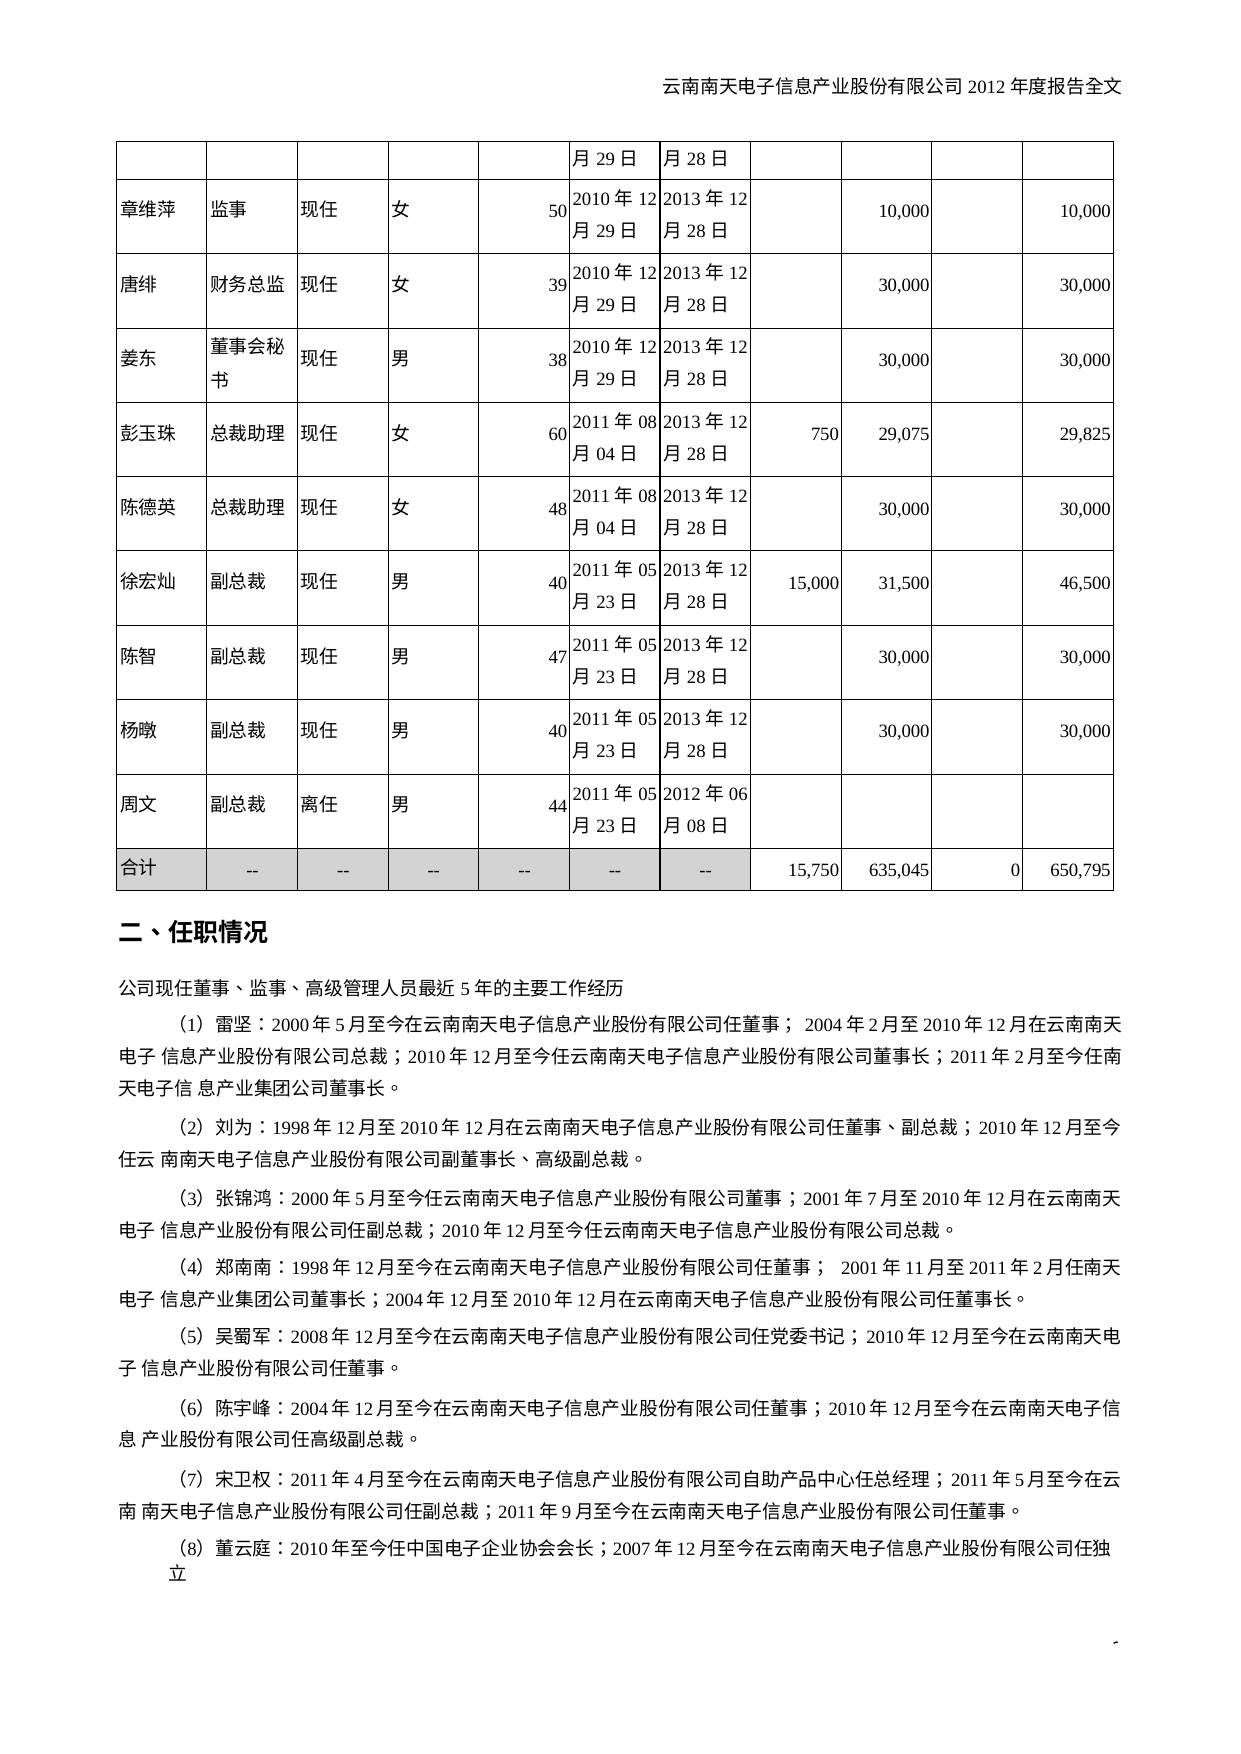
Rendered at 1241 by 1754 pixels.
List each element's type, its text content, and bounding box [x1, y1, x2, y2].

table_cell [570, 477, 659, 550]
text 二、任职情况 [118, 910, 1124, 949]
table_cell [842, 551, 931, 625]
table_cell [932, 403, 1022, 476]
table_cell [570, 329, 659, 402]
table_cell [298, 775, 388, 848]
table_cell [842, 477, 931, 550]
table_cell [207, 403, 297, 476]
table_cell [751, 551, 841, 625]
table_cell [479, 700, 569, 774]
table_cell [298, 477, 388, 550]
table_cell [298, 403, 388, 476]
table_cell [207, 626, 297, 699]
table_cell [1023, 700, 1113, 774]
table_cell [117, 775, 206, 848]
text （6）陈宇峰：2004年12月至今在云南南天电子信息产业股份有限公司任董事；2010年12月至今在云南南天电子信息 产业股份有限公司任高级副总裁。 [118, 1395, 1122, 1452]
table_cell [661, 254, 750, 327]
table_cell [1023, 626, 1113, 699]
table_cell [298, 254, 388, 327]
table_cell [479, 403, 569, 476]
text （1）雷坚：2000年5月至今在云南南天电子信息产业股份有限公司任董事； 2004年2月至2010年12月在云南南天电子 信息产业股份有限公司总裁；2010年12月至今任云南南天电子信息产业股份有限公司董事长；2011年2月至今任南天电子信 息产业集团公司董事长。 [118, 1011, 1122, 1100]
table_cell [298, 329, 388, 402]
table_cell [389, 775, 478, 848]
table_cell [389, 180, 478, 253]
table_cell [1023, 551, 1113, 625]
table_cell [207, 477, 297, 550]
text （3）张锦鸿：2000年5月至今任云南南天电子信息产业股份有限公司董事；2001年7月至2010年12月在云南南天电子 信息产业股份有限公司任副总裁；2010年12月至今任云南南天电子信息产业股份有限公司总裁。 [118, 1185, 1122, 1243]
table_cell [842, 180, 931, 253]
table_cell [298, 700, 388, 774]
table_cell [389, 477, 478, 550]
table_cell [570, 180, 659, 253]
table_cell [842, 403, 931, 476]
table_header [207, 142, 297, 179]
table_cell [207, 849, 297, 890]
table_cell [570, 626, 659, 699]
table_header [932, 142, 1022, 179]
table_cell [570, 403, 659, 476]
text （7）宋卫权：2011年4月至今在云南南天电子信息产业股份有限公司自助产品中心任总经理；2011年5月至今在云南 南天电子信息产业股份有限公司任副总裁；2011年9月至今在云南南天电子信息产业股份有限公司任董事。 [118, 1466, 1122, 1523]
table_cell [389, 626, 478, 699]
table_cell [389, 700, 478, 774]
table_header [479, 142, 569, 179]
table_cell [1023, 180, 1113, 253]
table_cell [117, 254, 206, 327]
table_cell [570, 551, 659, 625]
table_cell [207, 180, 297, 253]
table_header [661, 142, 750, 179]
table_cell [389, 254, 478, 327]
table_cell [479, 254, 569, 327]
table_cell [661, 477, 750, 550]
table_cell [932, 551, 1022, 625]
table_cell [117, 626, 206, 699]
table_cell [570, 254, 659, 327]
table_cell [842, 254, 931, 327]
text （8）董云庭：2010年至今任中国电子企业协会会长；2007年12月至今在云南南天电子信息产业股份有限公司任独立 [168, 1535, 1124, 1586]
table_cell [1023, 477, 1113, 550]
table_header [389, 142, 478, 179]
text （5）吴蜀军：2008年12月至今在云南南天电子信息产业股份有限公司任党委书记；2010年12月至今在云南南天电子 信息产业股份有限公司任董事。 [118, 1323, 1122, 1381]
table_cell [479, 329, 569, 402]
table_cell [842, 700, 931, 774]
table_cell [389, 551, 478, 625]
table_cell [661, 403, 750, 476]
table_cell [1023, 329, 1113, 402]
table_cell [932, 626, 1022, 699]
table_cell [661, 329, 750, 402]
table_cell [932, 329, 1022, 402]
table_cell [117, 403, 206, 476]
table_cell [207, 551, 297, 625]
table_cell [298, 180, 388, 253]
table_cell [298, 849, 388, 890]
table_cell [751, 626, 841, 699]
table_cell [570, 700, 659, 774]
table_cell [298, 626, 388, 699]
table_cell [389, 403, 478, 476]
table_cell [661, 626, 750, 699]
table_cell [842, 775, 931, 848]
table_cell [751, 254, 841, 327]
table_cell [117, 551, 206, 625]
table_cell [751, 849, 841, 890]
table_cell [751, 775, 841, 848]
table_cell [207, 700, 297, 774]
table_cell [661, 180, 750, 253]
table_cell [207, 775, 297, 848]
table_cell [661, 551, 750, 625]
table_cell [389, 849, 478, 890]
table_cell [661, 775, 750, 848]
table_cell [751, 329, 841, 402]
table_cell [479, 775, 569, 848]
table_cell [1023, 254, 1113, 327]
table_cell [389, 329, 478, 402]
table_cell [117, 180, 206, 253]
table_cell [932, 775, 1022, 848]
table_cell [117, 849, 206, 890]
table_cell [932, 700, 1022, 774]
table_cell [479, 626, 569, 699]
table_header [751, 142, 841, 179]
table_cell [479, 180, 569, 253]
text （4）郑南南：1998年12月至今在云南南天电子信息产业股份有限公司任董事； 2001年11月至2011年2月任南天电子 信息产业集团公司董事长；2004年12月至2010年12月在云南南天电子信息产业股份有限公司任董事长。 [118, 1254, 1122, 1312]
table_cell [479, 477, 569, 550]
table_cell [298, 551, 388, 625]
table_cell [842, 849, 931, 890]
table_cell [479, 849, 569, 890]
text 公司现任董事、监事、高级管理人员最近 5 年的主要工作经历 [118, 975, 1124, 1000]
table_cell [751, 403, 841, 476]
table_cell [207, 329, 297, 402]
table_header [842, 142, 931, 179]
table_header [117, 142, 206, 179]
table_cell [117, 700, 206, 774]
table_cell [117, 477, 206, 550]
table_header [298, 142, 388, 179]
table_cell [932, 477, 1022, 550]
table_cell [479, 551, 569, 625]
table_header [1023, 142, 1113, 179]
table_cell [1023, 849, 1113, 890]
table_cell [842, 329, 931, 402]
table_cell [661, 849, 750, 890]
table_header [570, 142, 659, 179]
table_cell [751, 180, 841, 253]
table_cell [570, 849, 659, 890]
text （2）刘为：1998年12月至2010年12月在云南南天电子信息产业股份有限公司任董事、副总裁；2010年12月至今任云 南南天电子信息产业股份有限公司副董事长、高级副总裁。 [118, 1114, 1122, 1171]
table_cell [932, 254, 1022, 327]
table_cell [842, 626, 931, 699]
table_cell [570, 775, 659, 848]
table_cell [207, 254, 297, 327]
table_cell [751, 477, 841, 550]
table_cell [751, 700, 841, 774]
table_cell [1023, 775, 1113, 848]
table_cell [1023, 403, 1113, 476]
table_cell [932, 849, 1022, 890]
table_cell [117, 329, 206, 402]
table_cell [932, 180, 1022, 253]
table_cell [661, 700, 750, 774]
